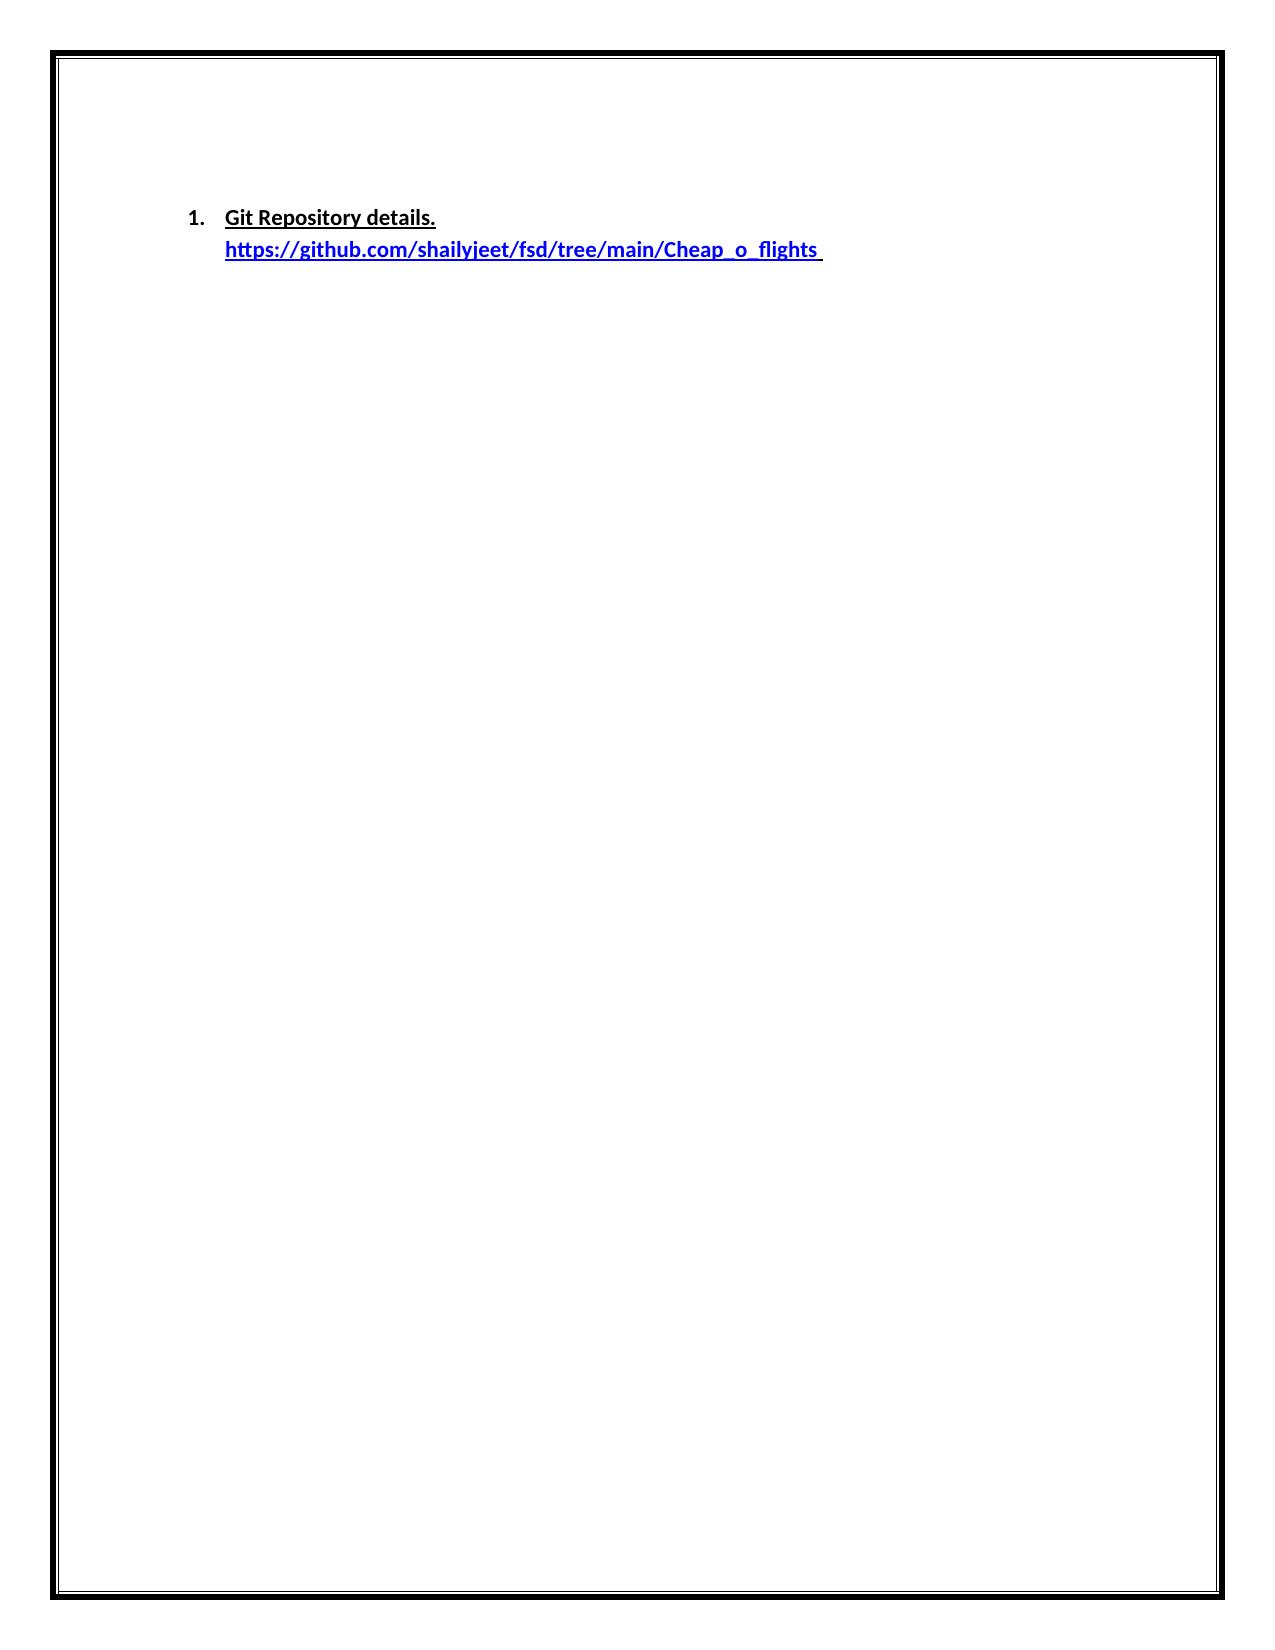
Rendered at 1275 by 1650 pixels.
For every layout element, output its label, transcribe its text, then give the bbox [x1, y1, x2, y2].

list https://github.com/shailyjeet/fsd/tree/main/Cheap_o_flights [225, 235, 1125, 263]
list Git Repository details. [187, 203, 1125, 231]
